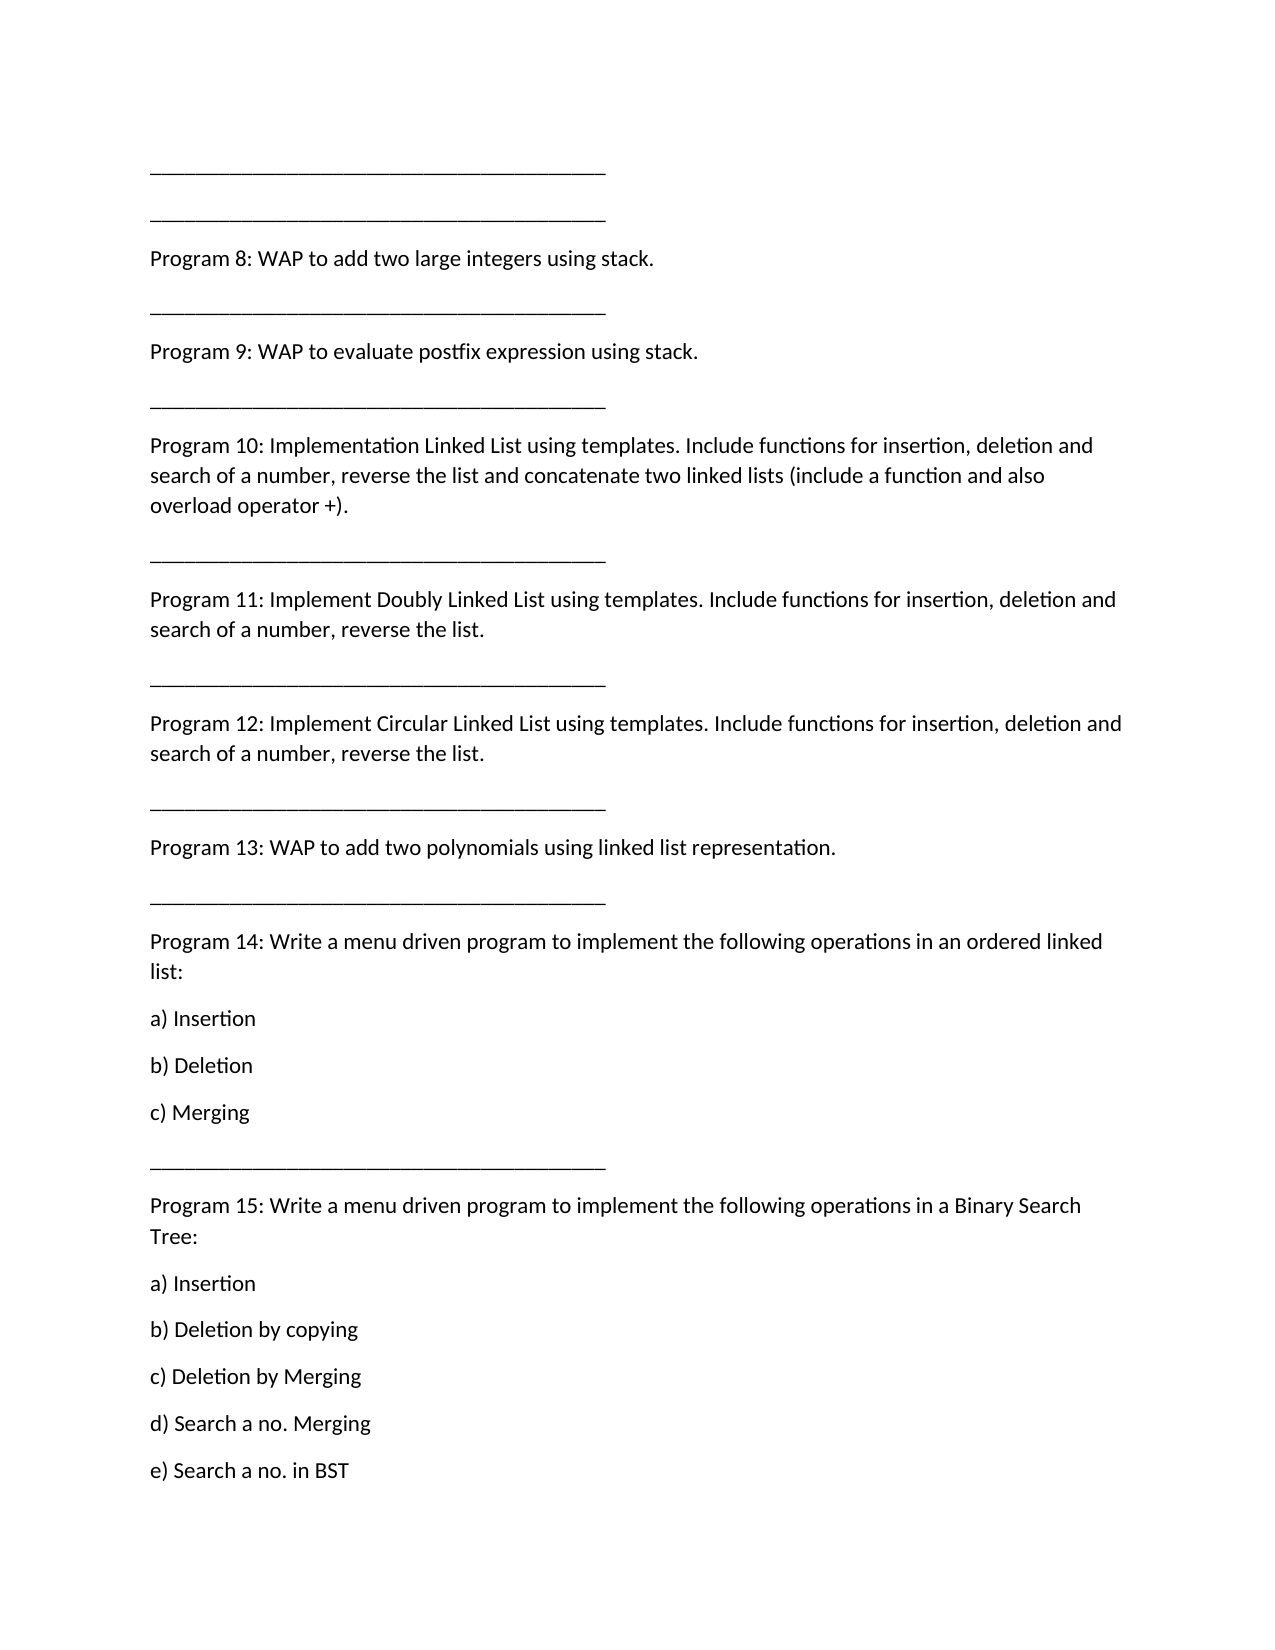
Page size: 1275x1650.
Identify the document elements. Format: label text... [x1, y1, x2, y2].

text a) Insertion [150, 1269, 1125, 1297]
text Program 11: Implement Doubly Linked List using templates. Include functions for insertion, deletion and search of a number, reverse the list. [150, 585, 1125, 644]
text Program 9: WAP to evaluate postfix expression using stack. [150, 337, 1125, 366]
text ________________________________________ [150, 786, 1125, 814]
text a) Insertion [150, 1004, 1125, 1032]
text Program 10: Implementation Linked List using templates. Include functions for insertion, deletion and search of a number, reverse the list and concatenate two linked lists (include a function and also overload operator +). [150, 431, 1125, 520]
text b) Deletion [150, 1051, 1125, 1079]
text ________________________________________ [150, 662, 1125, 691]
text Program 13: WAP to add two polynomials using linked list representation. [150, 833, 1125, 861]
text c) Merging [150, 1098, 1125, 1126]
text Program 8: WAP to add two large integers using stack. [150, 244, 1125, 272]
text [150, 150, 1125, 178]
text Program 15: Write a menu driven program to implement the following operations in a Binary Search Tree: [150, 1192, 1125, 1250]
text d) Search a no. Merging [150, 1409, 1125, 1437]
text Program 14: Write a menu driven program to implement the following operations in an ordered linked list: [150, 927, 1125, 985]
text Program 12: Implement Circular Linked List using templates. Include functions for insertion, deletion and search of a number, reverse the list. [150, 709, 1125, 768]
text ________________________________________ [150, 538, 1125, 567]
text c) Deletion by Merging [150, 1362, 1125, 1391]
text e) Search a no. in BST [150, 1456, 1125, 1484]
text ________________________________________ [150, 384, 1125, 412]
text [150, 291, 1125, 319]
text ________________________________________ [150, 1145, 1125, 1173]
text ________________________________________ [150, 880, 1125, 908]
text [150, 197, 1125, 225]
text b) Deletion by copying [150, 1316, 1125, 1344]
